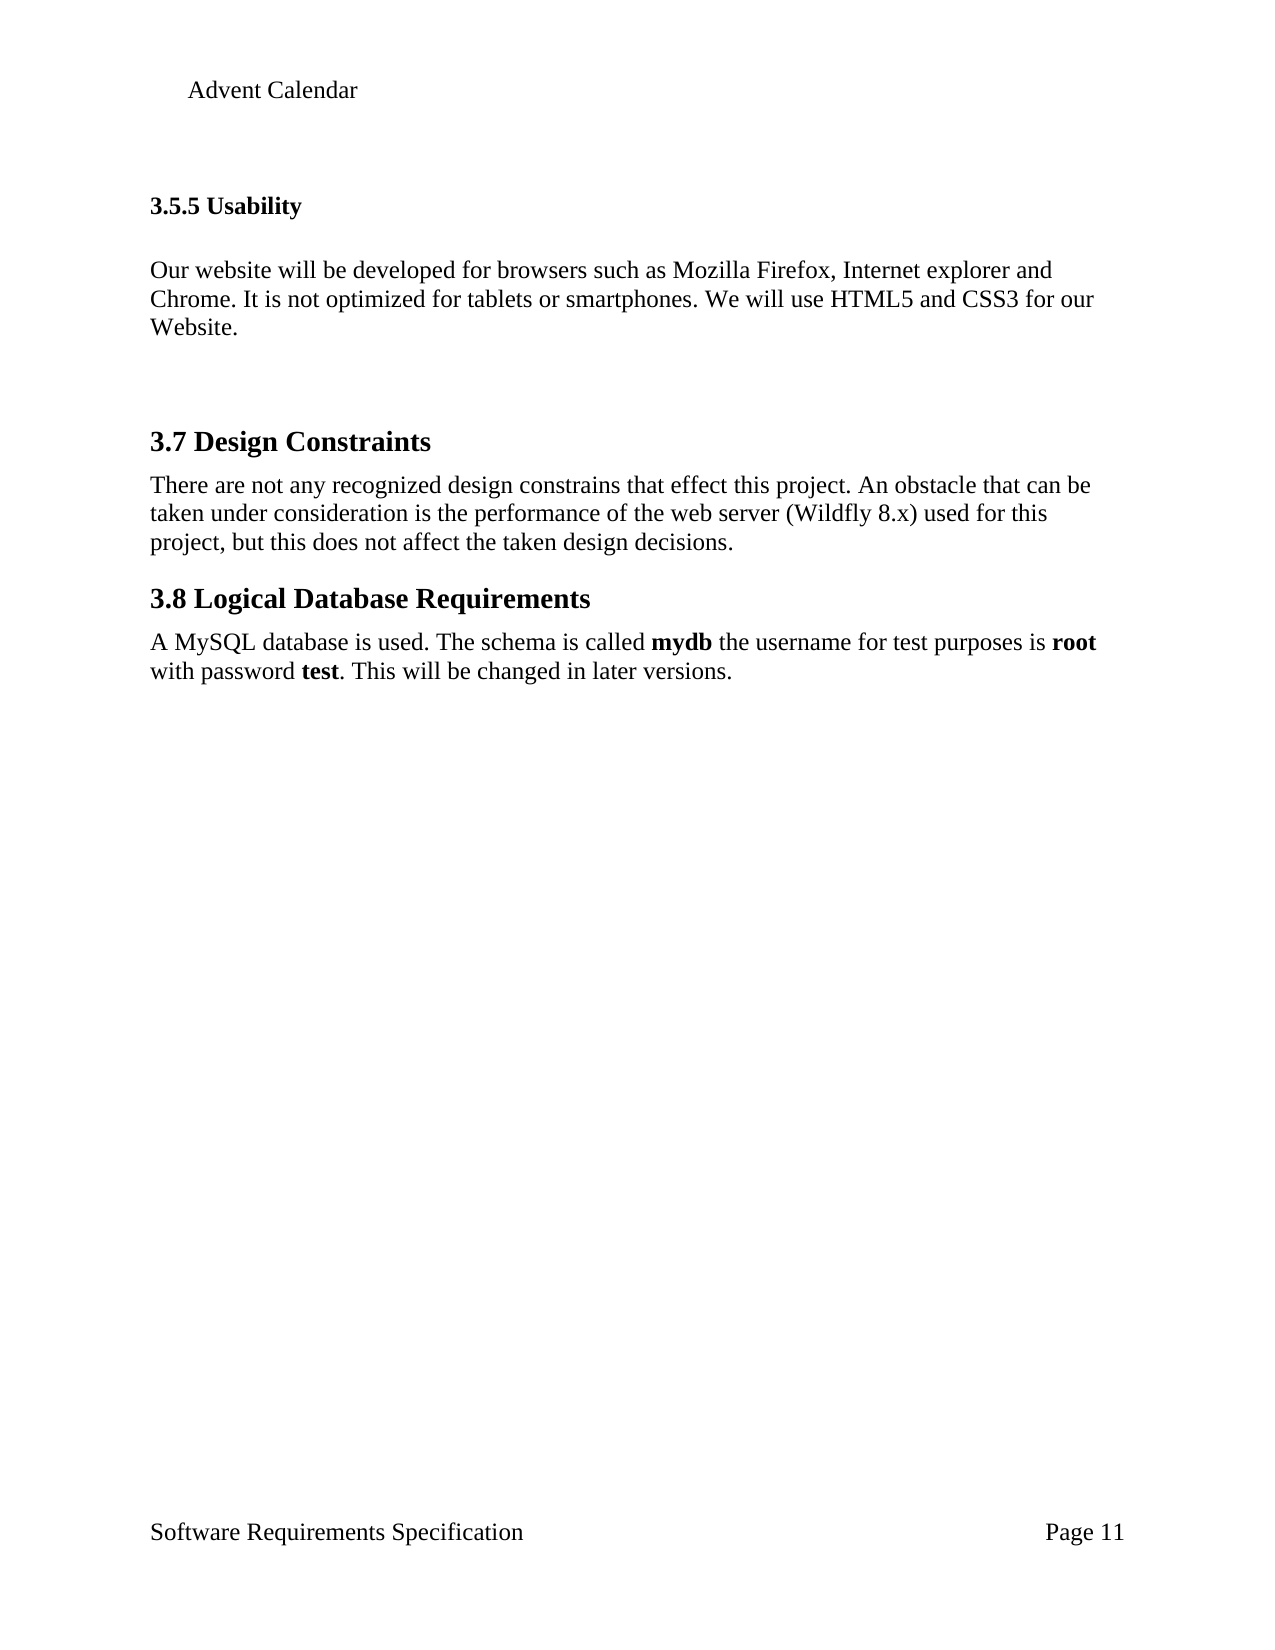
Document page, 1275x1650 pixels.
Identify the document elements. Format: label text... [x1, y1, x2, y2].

subtitle 3.7 Design Constraints [150, 424, 1125, 457]
text There are not any recognized design constrains that effect this project. An obstacle that can be taken under consideration is the performance of the web server (Wildfly 8.x) used for this project, but this does not affect the taken design decisions. [150, 470, 1125, 556]
subtitle 3.8 Logical Database Requirements [150, 581, 1125, 614]
subtitle 3.5.5 Usability [150, 191, 1125, 220]
text A MySQL database is used. The schema is called mydb the username for test purposes is root with password test. This will be changed in later versions. [150, 627, 1125, 684]
text Our website will be developed for browsers such as Mozilla Firefox, Internet explorer and Chrome. It is not optimized for tablets or smartphones. We will use HTML5 and CSS3 for our Website. [150, 255, 1125, 370]
